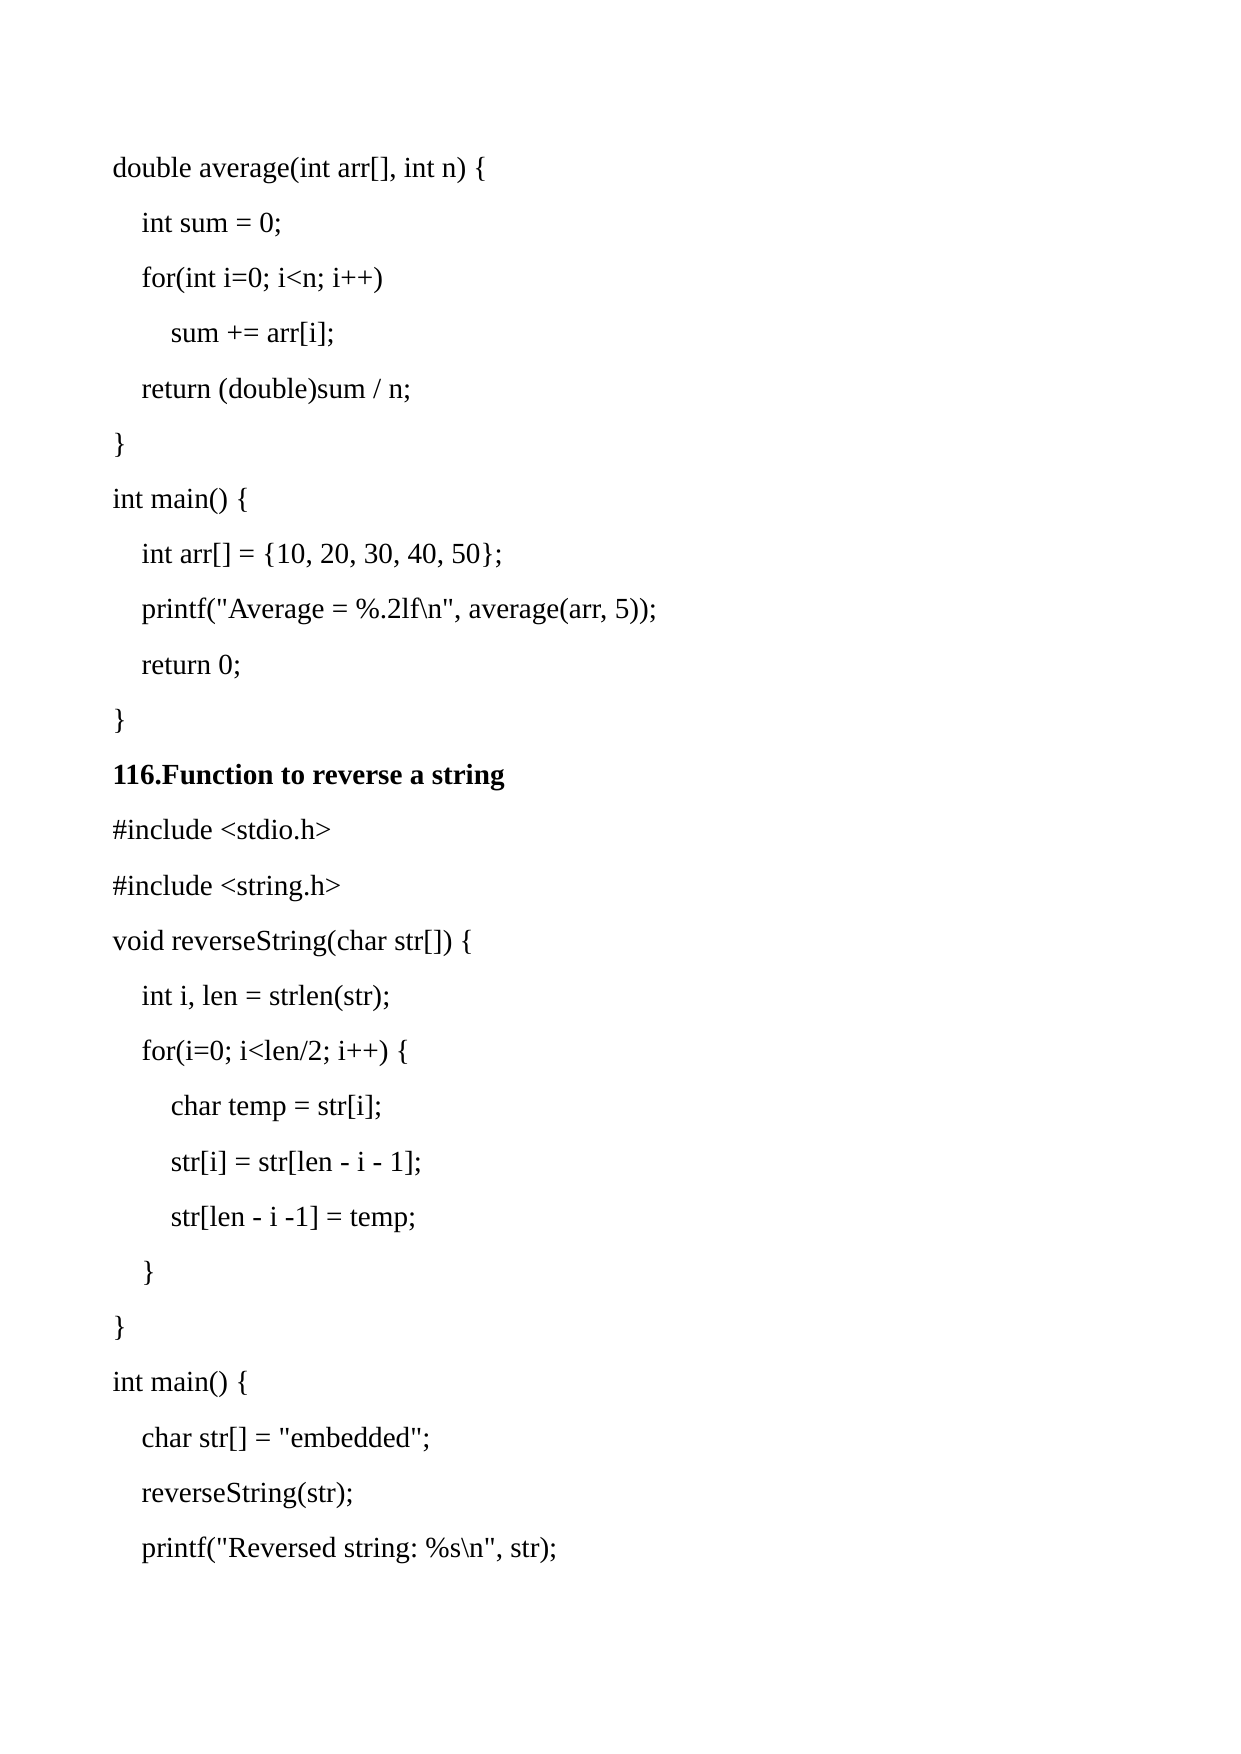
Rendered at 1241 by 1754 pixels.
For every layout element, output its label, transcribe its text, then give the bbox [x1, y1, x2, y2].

text char temp = str[i]; [112, 1088, 1128, 1122]
text printf("Reversed string: %s\n", str); [112, 1530, 1128, 1564]
text int arr[] = {10, 20, 30, 40, 50}; [112, 536, 1128, 570]
text int main() { [112, 1364, 1128, 1398]
text reverseString(str); [112, 1475, 1128, 1508]
text int i, len = strlen(str); [112, 978, 1128, 1012]
text #include <string.h> [112, 868, 1128, 901]
text for(int i=0; i<n; i++) [112, 260, 1128, 294]
text 116.Function to reverse a string [112, 757, 1128, 791]
text sum += arr[i]; [112, 316, 1128, 349]
text for(i=0; i<len/2; i++) { [112, 1033, 1128, 1067]
text int sum = 0; [112, 205, 1128, 239]
text void reverseString(char str[]) { [112, 923, 1128, 956]
text printf("Average = %.2lf\n", average(arr, 5)); [112, 592, 1128, 625]
text #include <stdio.h> [112, 812, 1128, 846]
text double average(int arr[], int n) { [112, 150, 1128, 183]
text return 0; [112, 647, 1128, 680]
text str[len - i -1] = temp; [112, 1199, 1128, 1232]
text str[i] = str[len - i - 1]; [112, 1144, 1128, 1177]
text } [112, 1254, 1128, 1288]
text int main() { [112, 481, 1128, 515]
text char str[] = "embedded"; [112, 1420, 1128, 1453]
text } [112, 702, 1128, 736]
text return (double)sum / n; [112, 371, 1128, 404]
text } [112, 1309, 1128, 1343]
text } [112, 426, 1128, 459]
